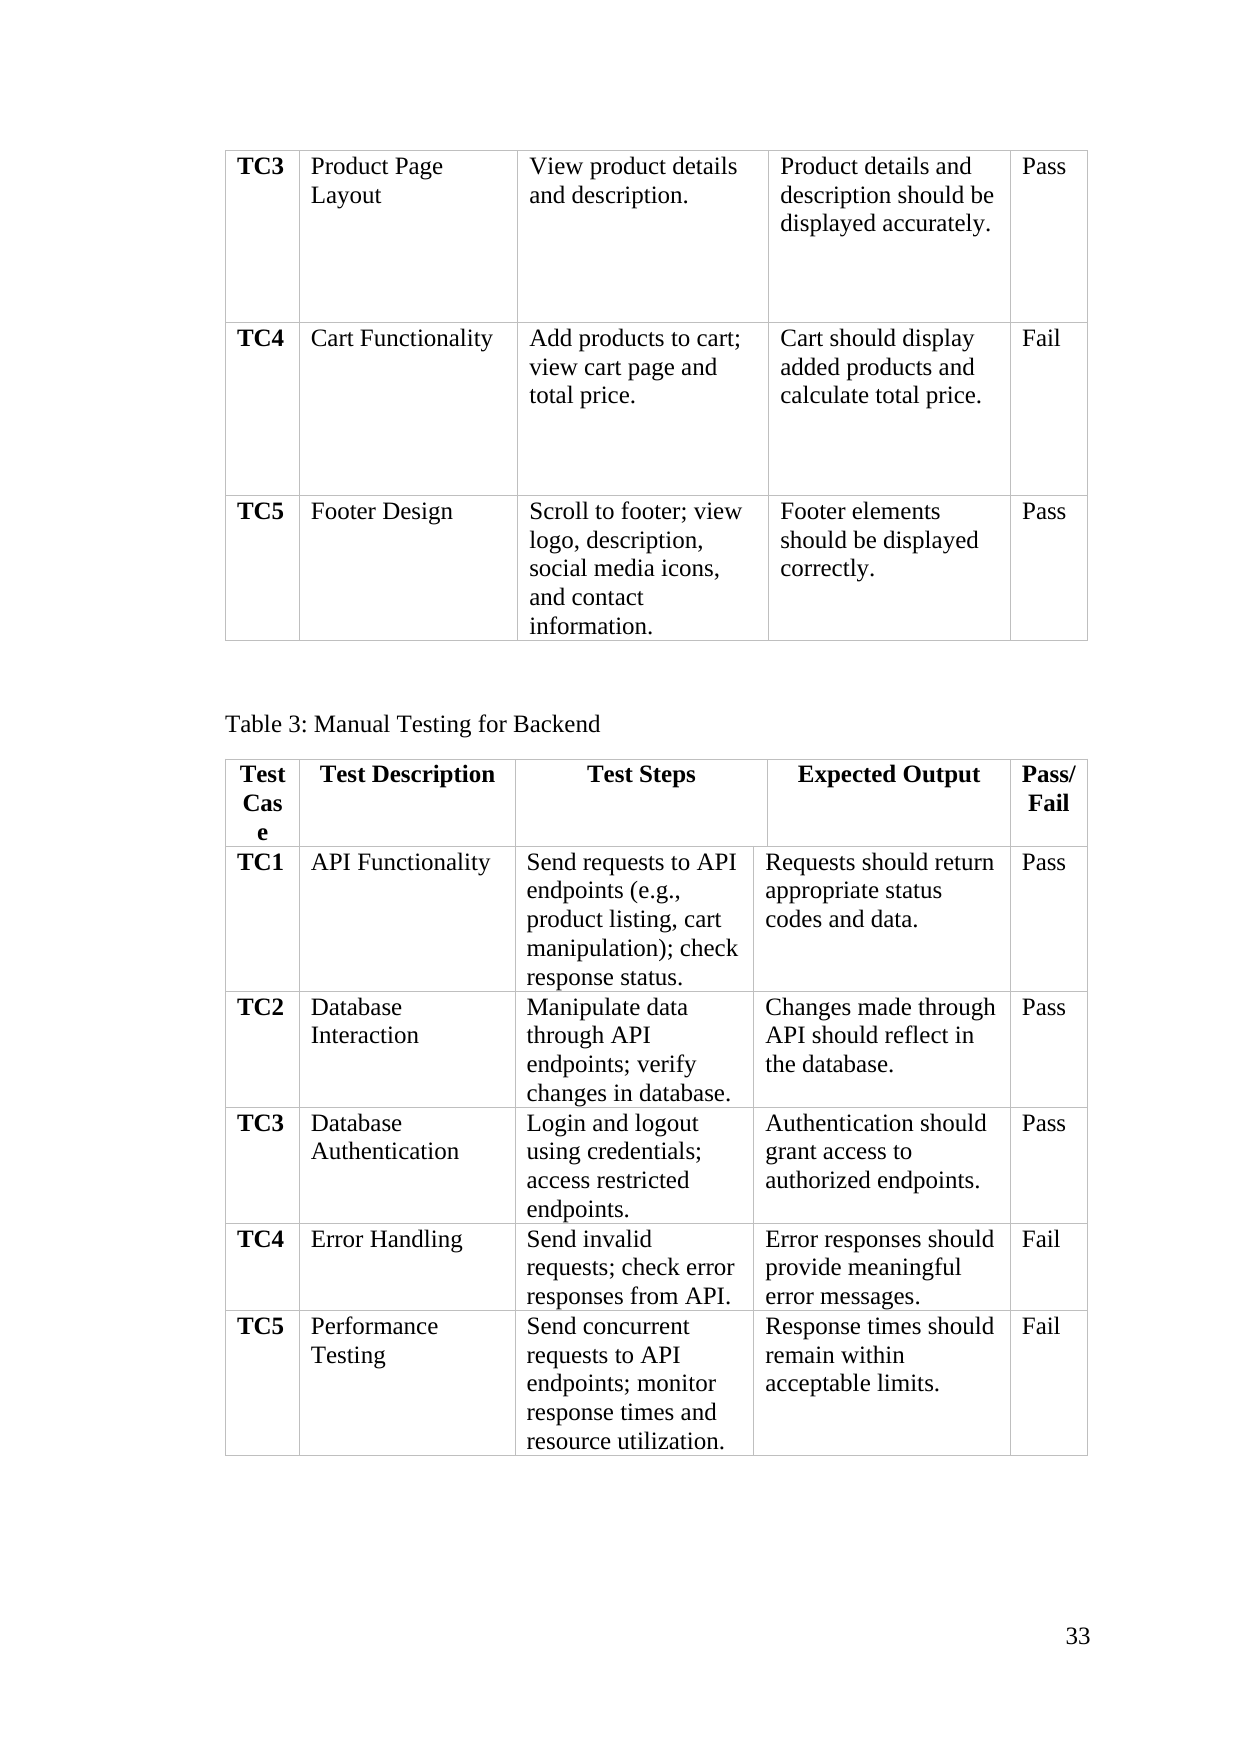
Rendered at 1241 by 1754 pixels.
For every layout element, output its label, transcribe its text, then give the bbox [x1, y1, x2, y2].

table_header Expected Output [768, 760, 1010, 846]
table_cell Pass [1011, 847, 1087, 991]
table_cell Send concurrent requests to API endpoints; monitor response times and resource utilization. [516, 1311, 753, 1455]
table_cell TC5 [226, 1311, 299, 1455]
table_cell Fail [1011, 323, 1087, 495]
table_cell Product Page Layout [300, 151, 517, 322]
table_cell Pass [1011, 1108, 1087, 1223]
table_cell TC3 [226, 151, 299, 322]
table_cell Footer Design [300, 496, 517, 640]
table_cell Pass [1011, 151, 1087, 322]
table_header Pass/ Fail [1011, 760, 1087, 846]
table_header Test Description [300, 760, 515, 846]
table_cell TC2 [226, 992, 299, 1107]
table_cell Authentication should grant access to authorized endpoints. [754, 1108, 1010, 1223]
table_cell View product details and description. [518, 151, 768, 322]
table_cell Cart should display added products and calculate total price. [769, 323, 1010, 495]
table_cell Pass [1011, 496, 1087, 640]
table_cell Requests should return appropriate status codes and data. [754, 847, 1010, 991]
table_cell Database Interaction [300, 992, 515, 1107]
table_header Test Steps [516, 760, 767, 846]
table_cell Changes made through API should reflect in the database. [754, 992, 1010, 1107]
table_cell Cart Functionality [300, 323, 517, 495]
table_cell Login and logout using credentials; access restricted endpoints. [516, 1108, 753, 1223]
table_cell TC3 [226, 1108, 299, 1223]
table_cell TC4 [226, 1224, 299, 1310]
table_cell Pass [1011, 992, 1087, 1107]
table_cell Error Handling [300, 1224, 515, 1310]
table_cell Response times should remain within acceptable limits. [754, 1311, 1010, 1455]
table_cell Database Authentication [300, 1108, 515, 1223]
table_cell Product details and description should be displayed accurately. [769, 151, 1010, 322]
table_cell Send invalid requests; check error responses from API. [516, 1224, 753, 1310]
table_cell API Functionality [300, 847, 515, 991]
table_cell Scroll to footer; view logo, description, social media icons, and contact information. [518, 496, 768, 640]
table_cell Error responses should provide meaningful error messages. [754, 1224, 1010, 1310]
table_cell TC4 [226, 323, 299, 495]
table_cell Fail [1011, 1224, 1087, 1310]
table_cell Manipulate data through API endpoints; verify changes in database. [516, 992, 753, 1107]
table_cell TC1 [226, 847, 299, 991]
table_cell Fail [1011, 1311, 1087, 1455]
table_header Test Case [226, 760, 299, 846]
table_cell Performance Testing [300, 1311, 515, 1455]
table_cell Footer elements should be displayed correctly. [769, 496, 1010, 640]
table_cell TC5 [226, 496, 299, 640]
table_cell Add products to cart; view cart page and total price. [518, 323, 768, 495]
table_cell Send requests to API endpoints (e.g., product listing, cart manipulation); check response status. [516, 847, 753, 991]
